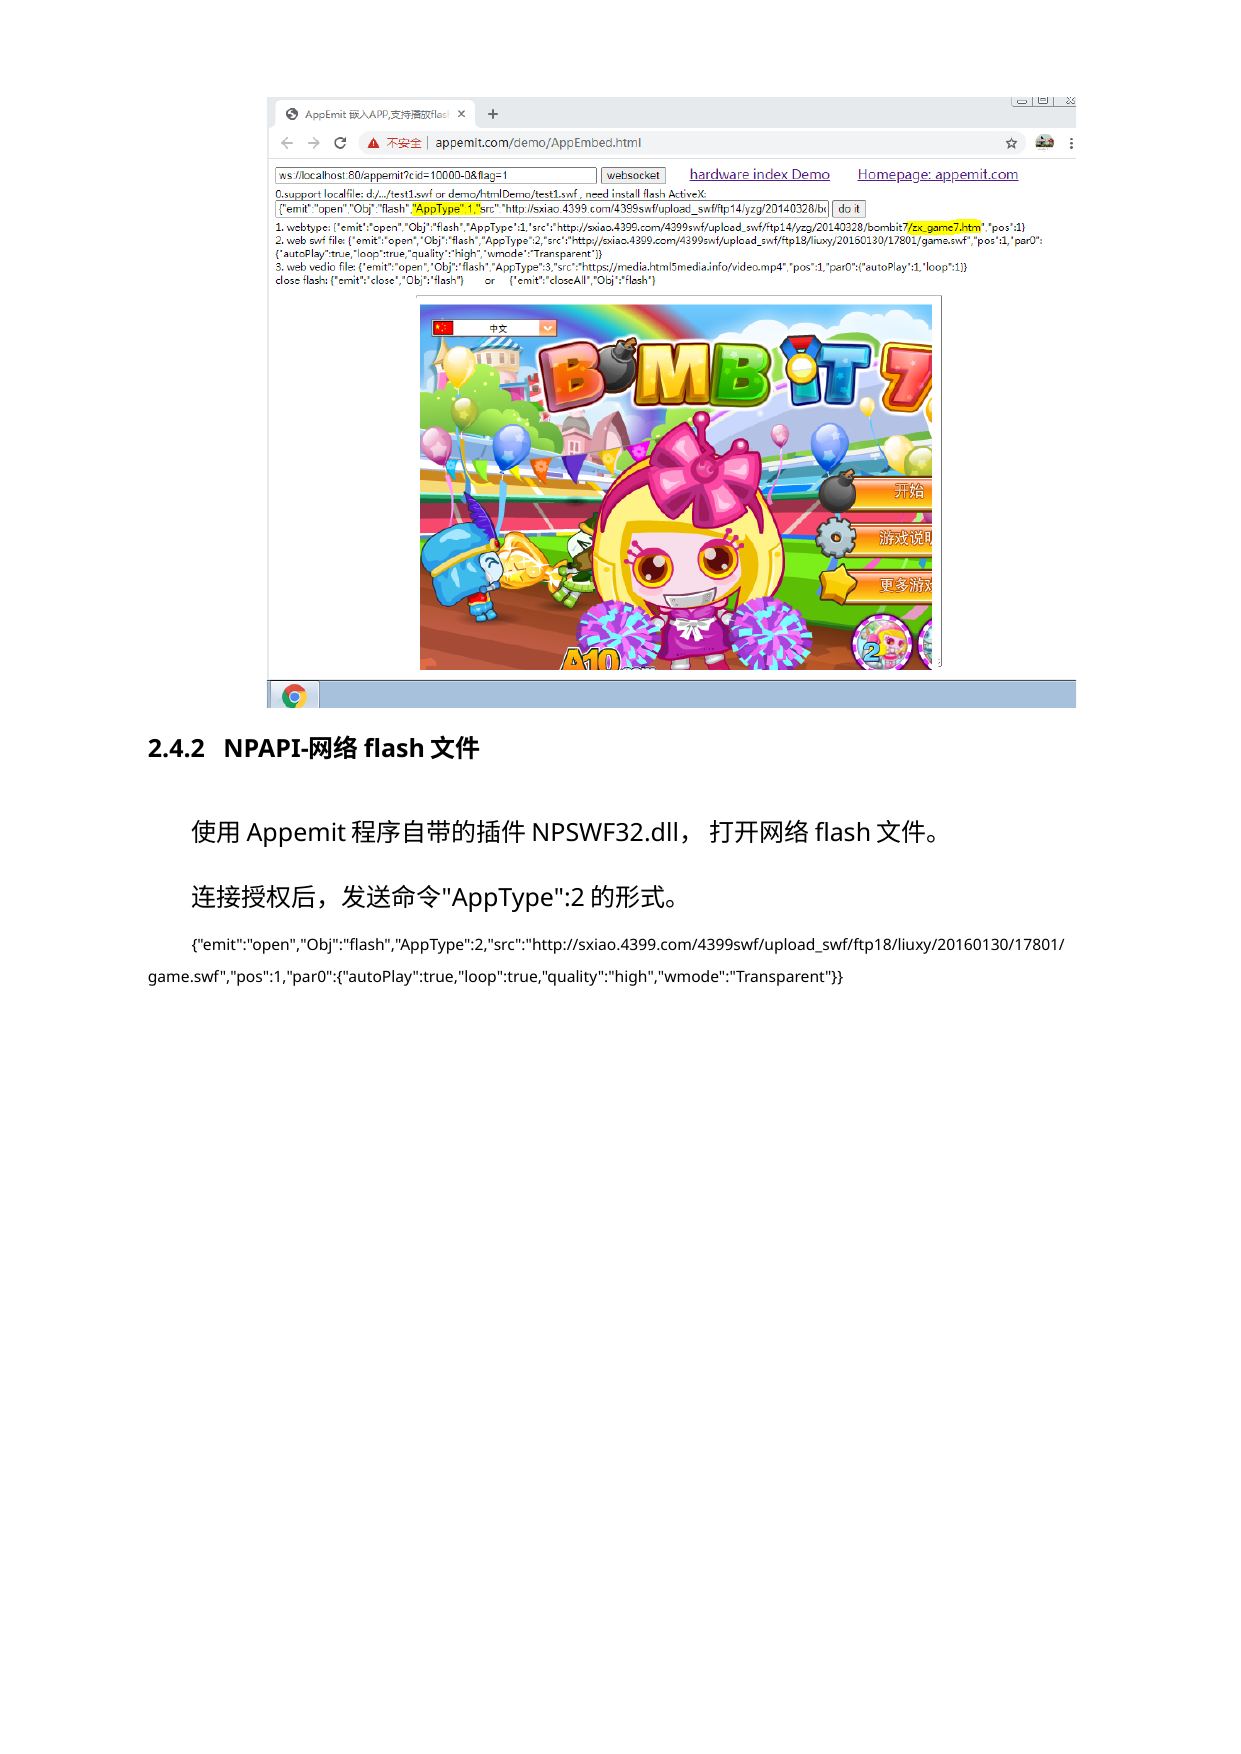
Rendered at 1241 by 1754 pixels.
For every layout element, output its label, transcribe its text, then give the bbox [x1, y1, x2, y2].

subtitle NPAPI-网络flash文件 [148, 714, 1152, 779]
picture [266, 97, 1077, 708]
text 使用Appemit程序自带的插件NPSWF32.dll， 打开网络flash文件。 [148, 798, 1152, 863]
text {"emit":"open","Obj":"flash","AppType":2,"src":"http://sxiao.4399.com/4399swf/upload_swf/ftp18/liuxy/20160130/17801/game.swf","pos":1,"par0":{"autoPlay":true,"loop":true,"quality":"high","wmode":"Transparent"}} [148, 928, 1152, 993]
text 连接授权后，发送命令"AppType":2的形式。 [148, 863, 1152, 928]
